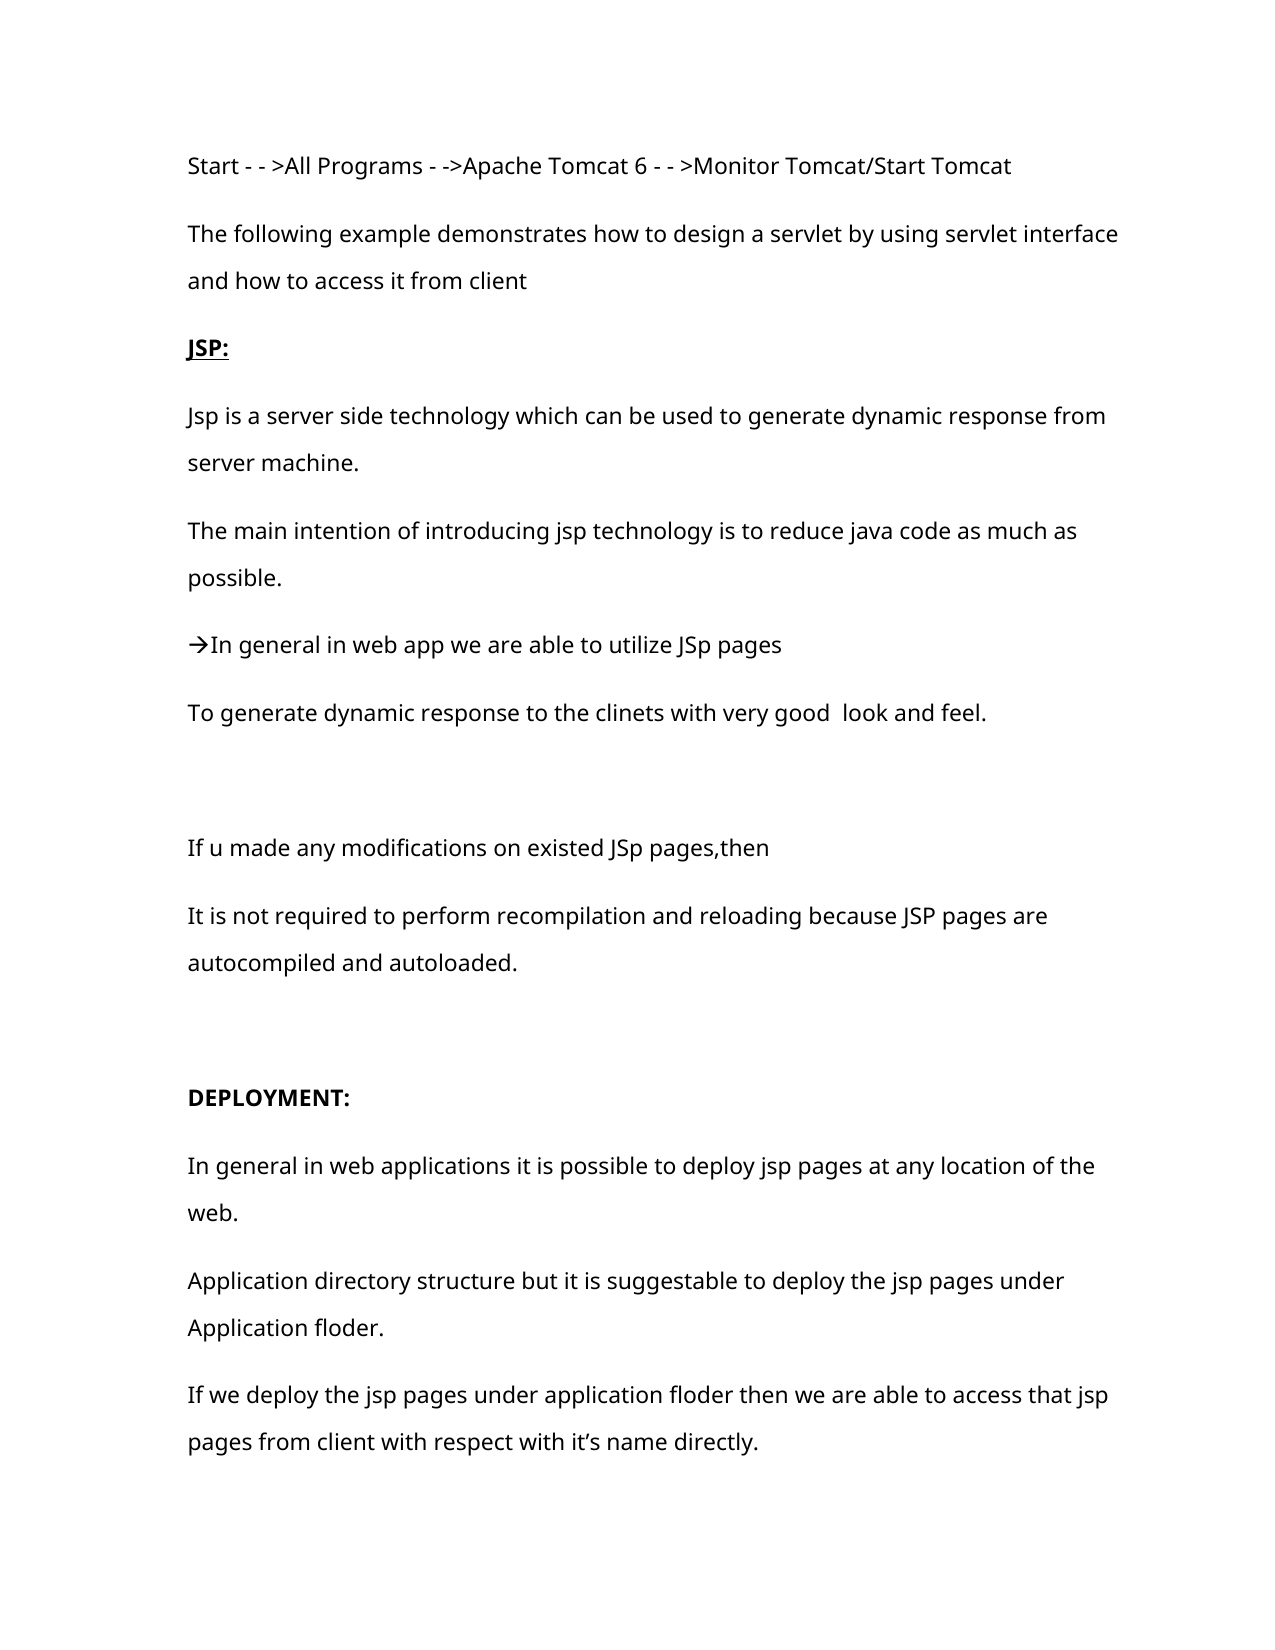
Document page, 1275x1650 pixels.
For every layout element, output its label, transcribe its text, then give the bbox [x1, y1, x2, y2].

text Start - - >All Programs - ->Apache Tomcat 6 - - >Monitor Tomcat/Start Tomcat [187, 150, 1125, 181]
text JSP: [187, 332, 1125, 363]
text The main intention of introducing jsp technology is to reduce java code as much as possible. [187, 514, 1125, 593]
text If we deploy the jsp pages under application floder then we are able to access that jsp pages from client with respect with it’s name directly. [187, 1379, 1125, 1457]
text In general in web applications it is possible to deploy jsp pages at any location of the web. [187, 1150, 1125, 1228]
text If u made any modifications on existed JSp pages,then [187, 832, 1125, 863]
text In general in web app we are able to utilize JSp pages [187, 629, 1125, 660]
text To generate dynamic response to the clinets with very good look and feel. [187, 697, 1125, 728]
text Jsp is a server side technology which can be used to generate dynamic response from server machine. [187, 400, 1125, 478]
text DEPLOYMENT: [187, 1082, 1125, 1113]
text Application directory structure but it is suggestable to deploy the jsp pages under Application floder. [187, 1264, 1125, 1343]
text It is not required to perform recompilation and reloading because JSP pages are autocompiled and autoloaded. [187, 900, 1125, 978]
text The following example demonstrates how to design a servlet by using servlet interface and how to access it from client [187, 218, 1125, 296]
